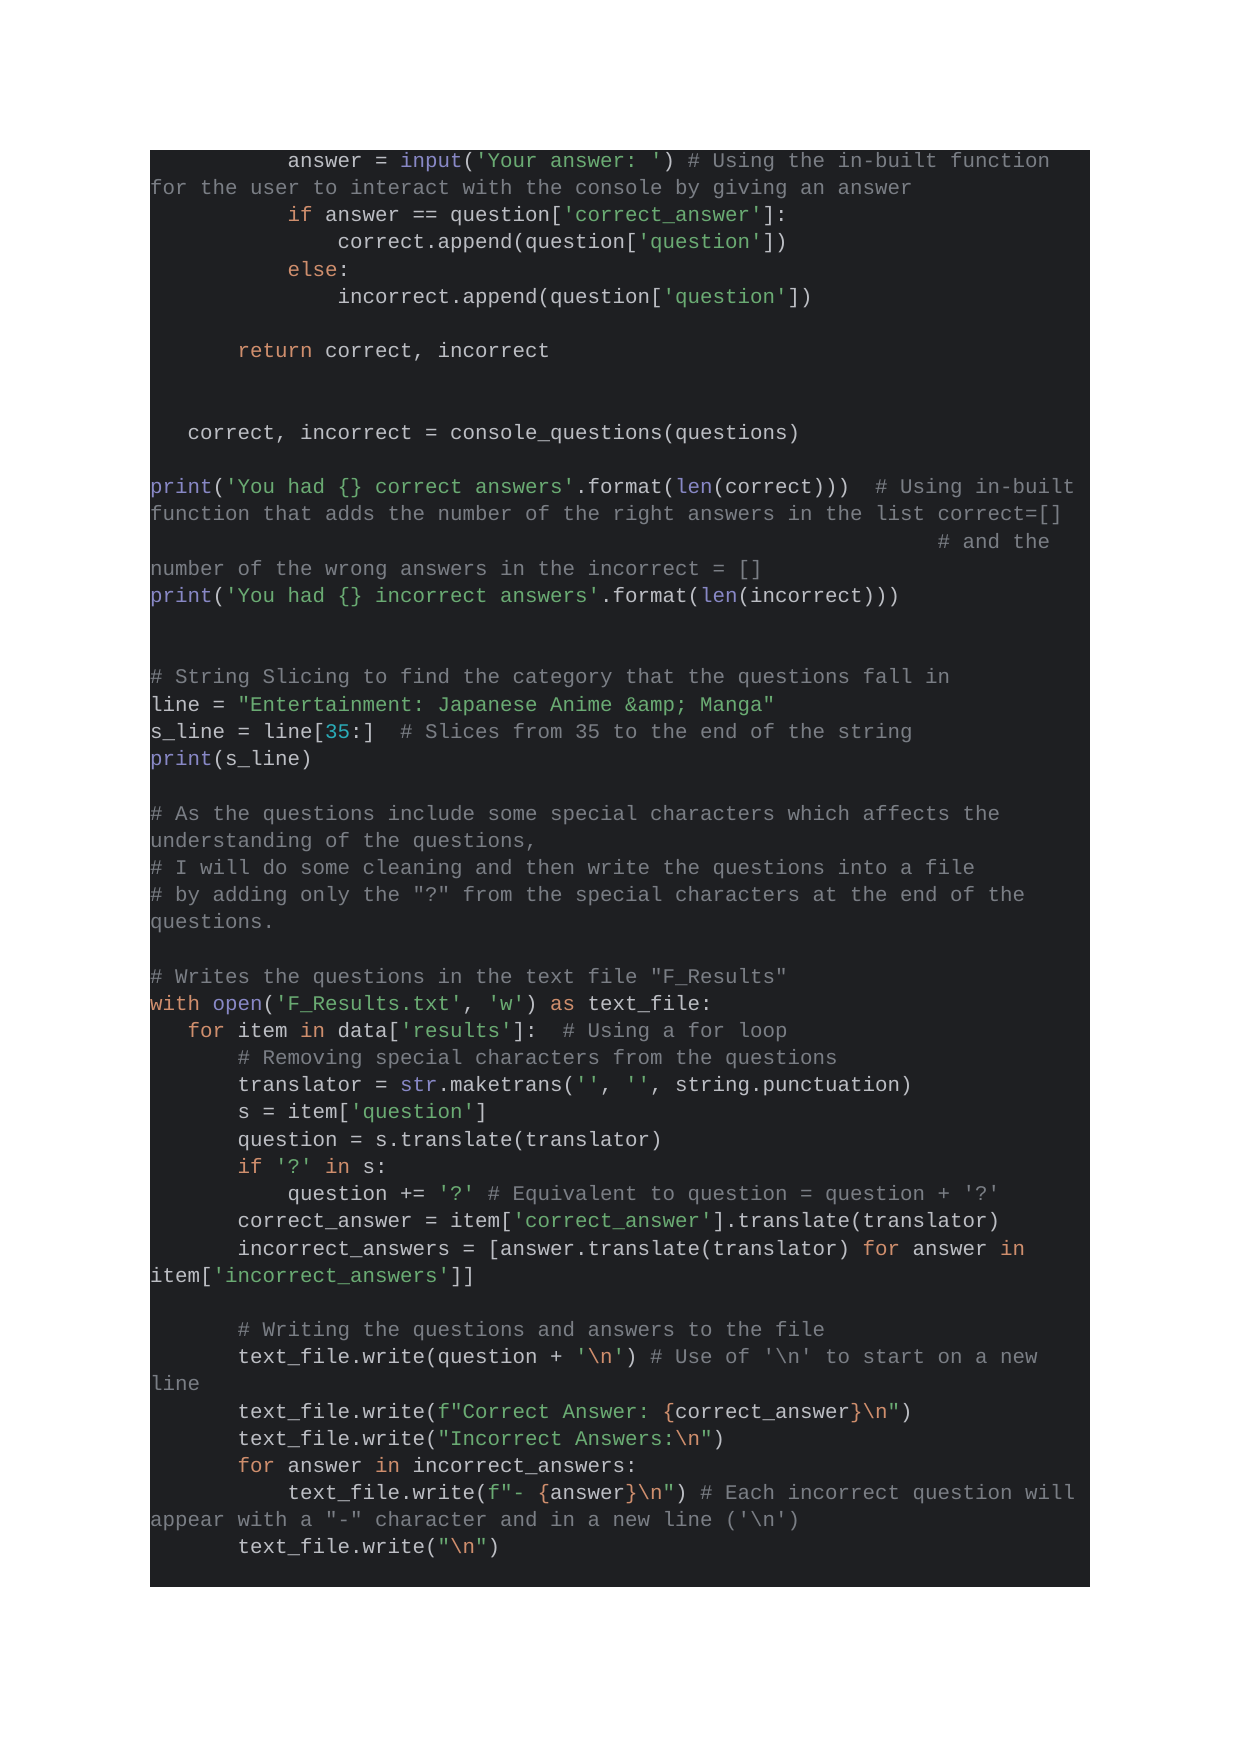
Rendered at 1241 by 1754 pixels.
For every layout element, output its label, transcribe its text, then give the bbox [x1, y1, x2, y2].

text correct, incorrect = console_questions(questions) [150, 422, 1090, 446]
text print(s_line) [150, 748, 1090, 772]
text for answer in incorrect_answers: [150, 1455, 1090, 1479]
text for item in data['results']: # Using a for loop [150, 1020, 1090, 1044]
text # String Slicing to find the category that the questions fall in [150, 667, 1090, 690]
text # Writes the questions in the text file "F_Results" [150, 966, 1090, 989]
text text_file.write("\n") [150, 1537, 1090, 1560]
text text_file.write(question + '\n') # Use of '\n' to start on a new line [150, 1346, 1090, 1397]
text incorrect.append(question['question']) [150, 286, 1090, 309]
text # and the number of the wrong answers in the incorrect = [] [150, 531, 1090, 581]
text s = item['question'] [150, 1102, 1090, 1125]
text correct_answer = item['correct_answer'].translate(translator) [150, 1210, 1090, 1234]
text else: [150, 259, 1090, 282]
text if answer == question['correct_answer']: [150, 204, 1090, 228]
text # I will do some cleaning and then write the questions into a file [150, 857, 1090, 881]
text line = "Entertainment: Japanese Anime &amp; Manga" [150, 694, 1090, 717]
text translator = str.maketrans('', '', string.punctuation) [150, 1074, 1090, 1098]
text # Removing special characters from the questions [150, 1047, 1090, 1071]
text text_file.write(f"Correct Answer: {correct_answer}\n") [150, 1401, 1090, 1424]
text incorrect_answers = [answer.translate(translator) for answer in item['incorrect_answers']] [150, 1237, 1090, 1288]
text question += '?' # Equivalent to question = question + '?' [150, 1183, 1090, 1207]
text correct.append(question['question']) [150, 232, 1090, 255]
text # As the questions include some special characters which affects the understanding of the questions, [150, 802, 1090, 853]
text question = s.translate(translator) [150, 1129, 1090, 1152]
text return correct, incorrect [150, 340, 1090, 364]
text text_file.write(f"- {answer}\n") # Each incorrect question will appear with a "-" character and in a new line ('\n') [150, 1482, 1090, 1533]
text text_file.write("Incorrect Answers:\n") [150, 1428, 1090, 1451]
text print('You had {} incorrect answers'.format(len(incorrect))) [150, 585, 1090, 609]
text # by adding only the "?" from the special characters at the end of the questions. [150, 884, 1090, 935]
text # Writing the questions and answers to the file [150, 1319, 1090, 1343]
text s_line = line[35:] # Slices from 35 to the end of the string [150, 721, 1090, 744]
text print('You had {} correct answers'.format(len(correct))) # Using in-built function that adds the number of the right answers in the list correct=[] [150, 476, 1090, 527]
text with open('F_Results.txt', 'w') as text_file: [150, 993, 1090, 1016]
text answer = input('Your answer: ') # Using the in-built function for the user to interact with the console by giving an answer [150, 150, 1090, 201]
text if '?' in s: [150, 1156, 1090, 1179]
